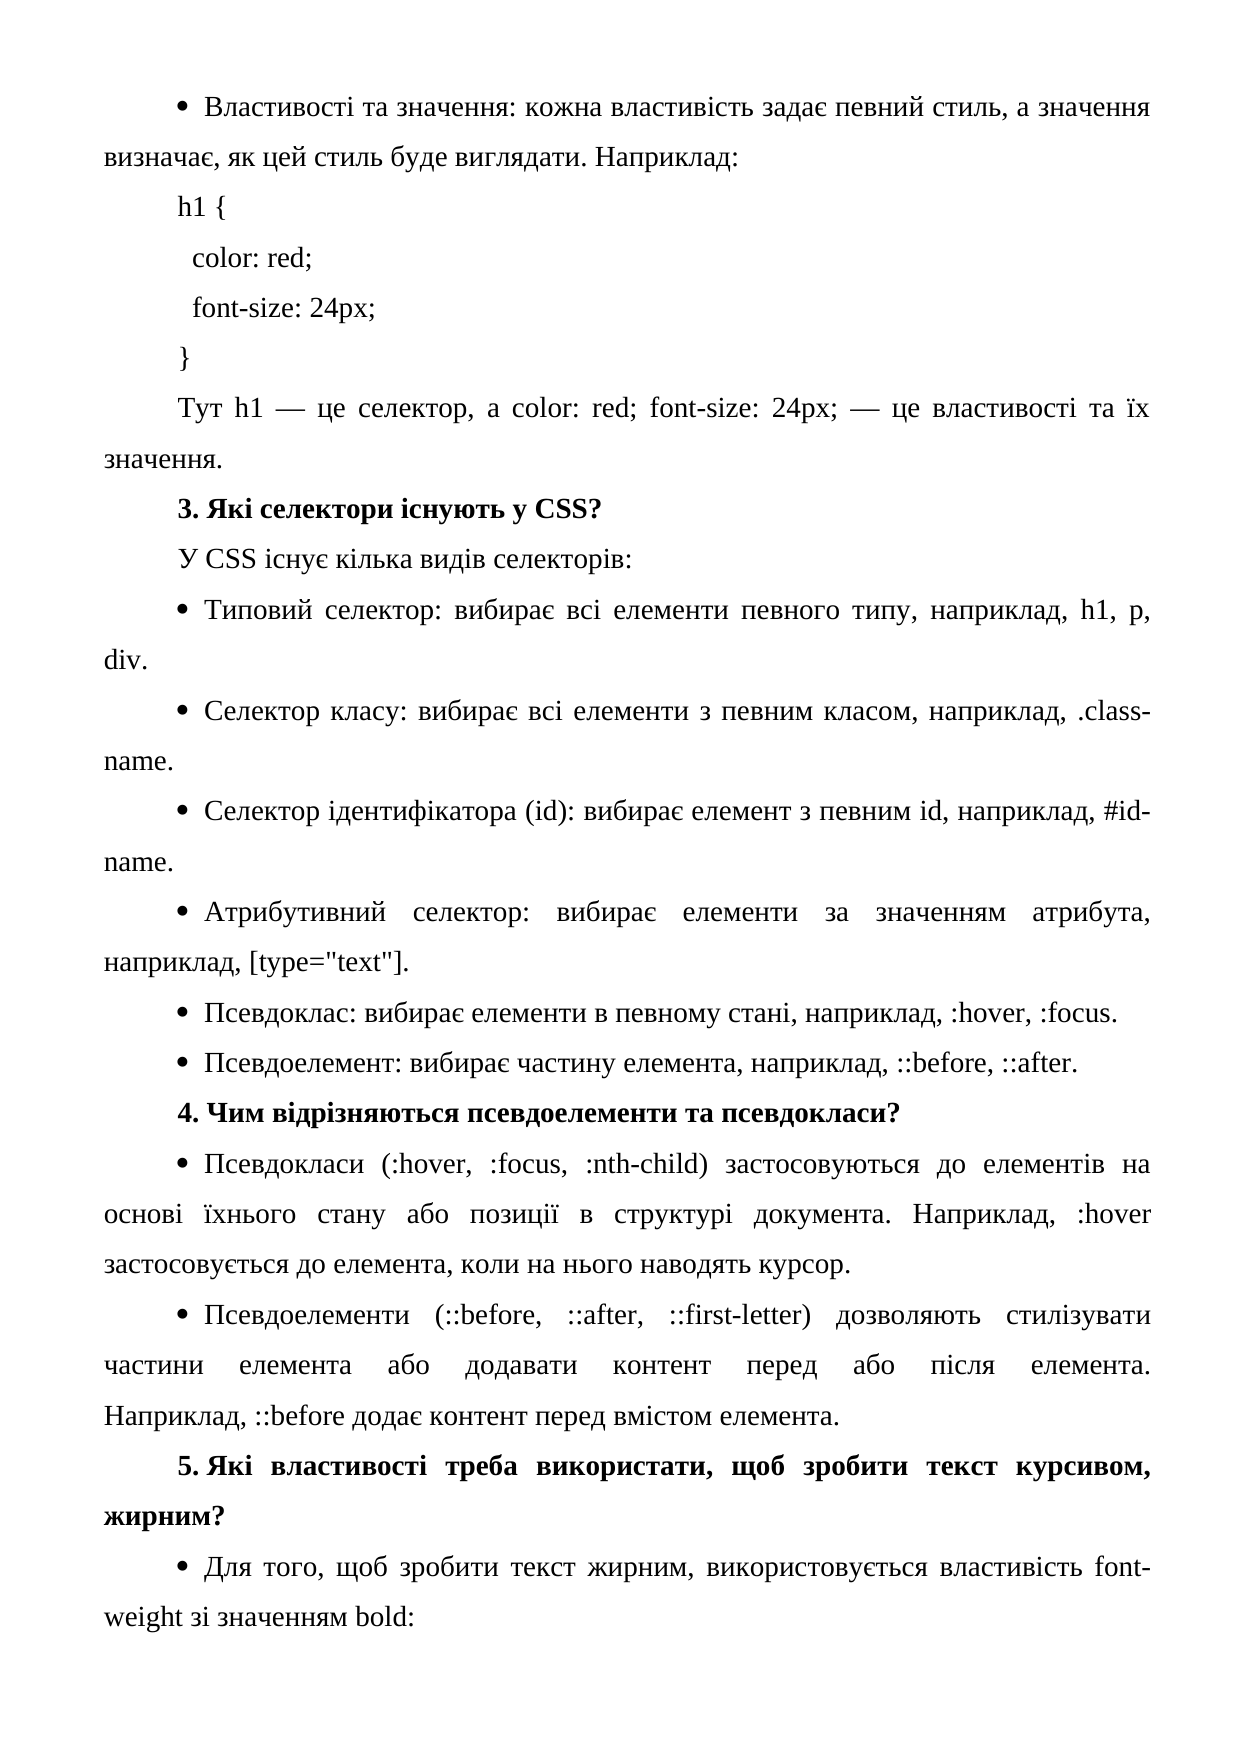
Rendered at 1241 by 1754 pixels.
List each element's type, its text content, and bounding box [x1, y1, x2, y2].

list Типовий селектор: вибирає всі елементи певного типу, наприклад, h1, p, div. [103, 592, 1152, 676]
list Які селектори існують у CSS? [103, 491, 1152, 525]
list Властивості та значення: кожна властивість задає певний стиль, а значення визначає, як цей стиль буде виглядати. Наприклад: [103, 89, 1152, 173]
list Які властивості треба використати, щоб зробити текст курсивом, жирним? [103, 1448, 1152, 1532]
list Селектор класу: вибирає всі елементи з певним класом, наприклад, .class-name. [103, 693, 1152, 777]
list } [103, 340, 1152, 374]
list Псевдоклас: вибирає елементи в певному стані, наприклад, :hover, :focus. [103, 995, 1152, 1028]
list Тут h1 — це селектор, а color: red; font-size: 24px; — це властивості та їх значення. [103, 391, 1152, 474]
list Псевдоелемент: вибирає частину елемента, наприклад, ::before, ::after. [103, 1045, 1152, 1079]
list Псевдокласи (:hover, :focus, :nth-child) застосовуються до елементів на основі їхнього стану або позиції в структурі документа. Наприклад, :hover застосовується до елемента, коли на нього наводять курсор. [103, 1146, 1152, 1280]
list font-size: 24px; [103, 290, 1152, 323]
list Селектор ідентифікатора (id): вибирає елемент з певним id, наприклад, #id-name. [103, 793, 1152, 877]
list color: red; [103, 240, 1152, 273]
list Атрибутивний селектор: вибирає елементи за значенням атрибута, наприклад, [type="text"]. [103, 894, 1152, 978]
list Псевдоелементи (::before, ::after, ::first-letter) дозволяють стилізувати частини елемента або додавати контент перед або після елемента. Наприклад, ::before додає контент перед вмістом елемента. [103, 1297, 1152, 1431]
list Чим відрізняються псевдоелементи та псевдокласи? [103, 1096, 1152, 1129]
list Для того, щоб зробити текст жирним, використовується властивість font-weight зі значенням bold: [103, 1549, 1152, 1633]
list У CSS існує кілька видів селекторів: [103, 542, 1152, 575]
list h1 { [103, 189, 1152, 223]
